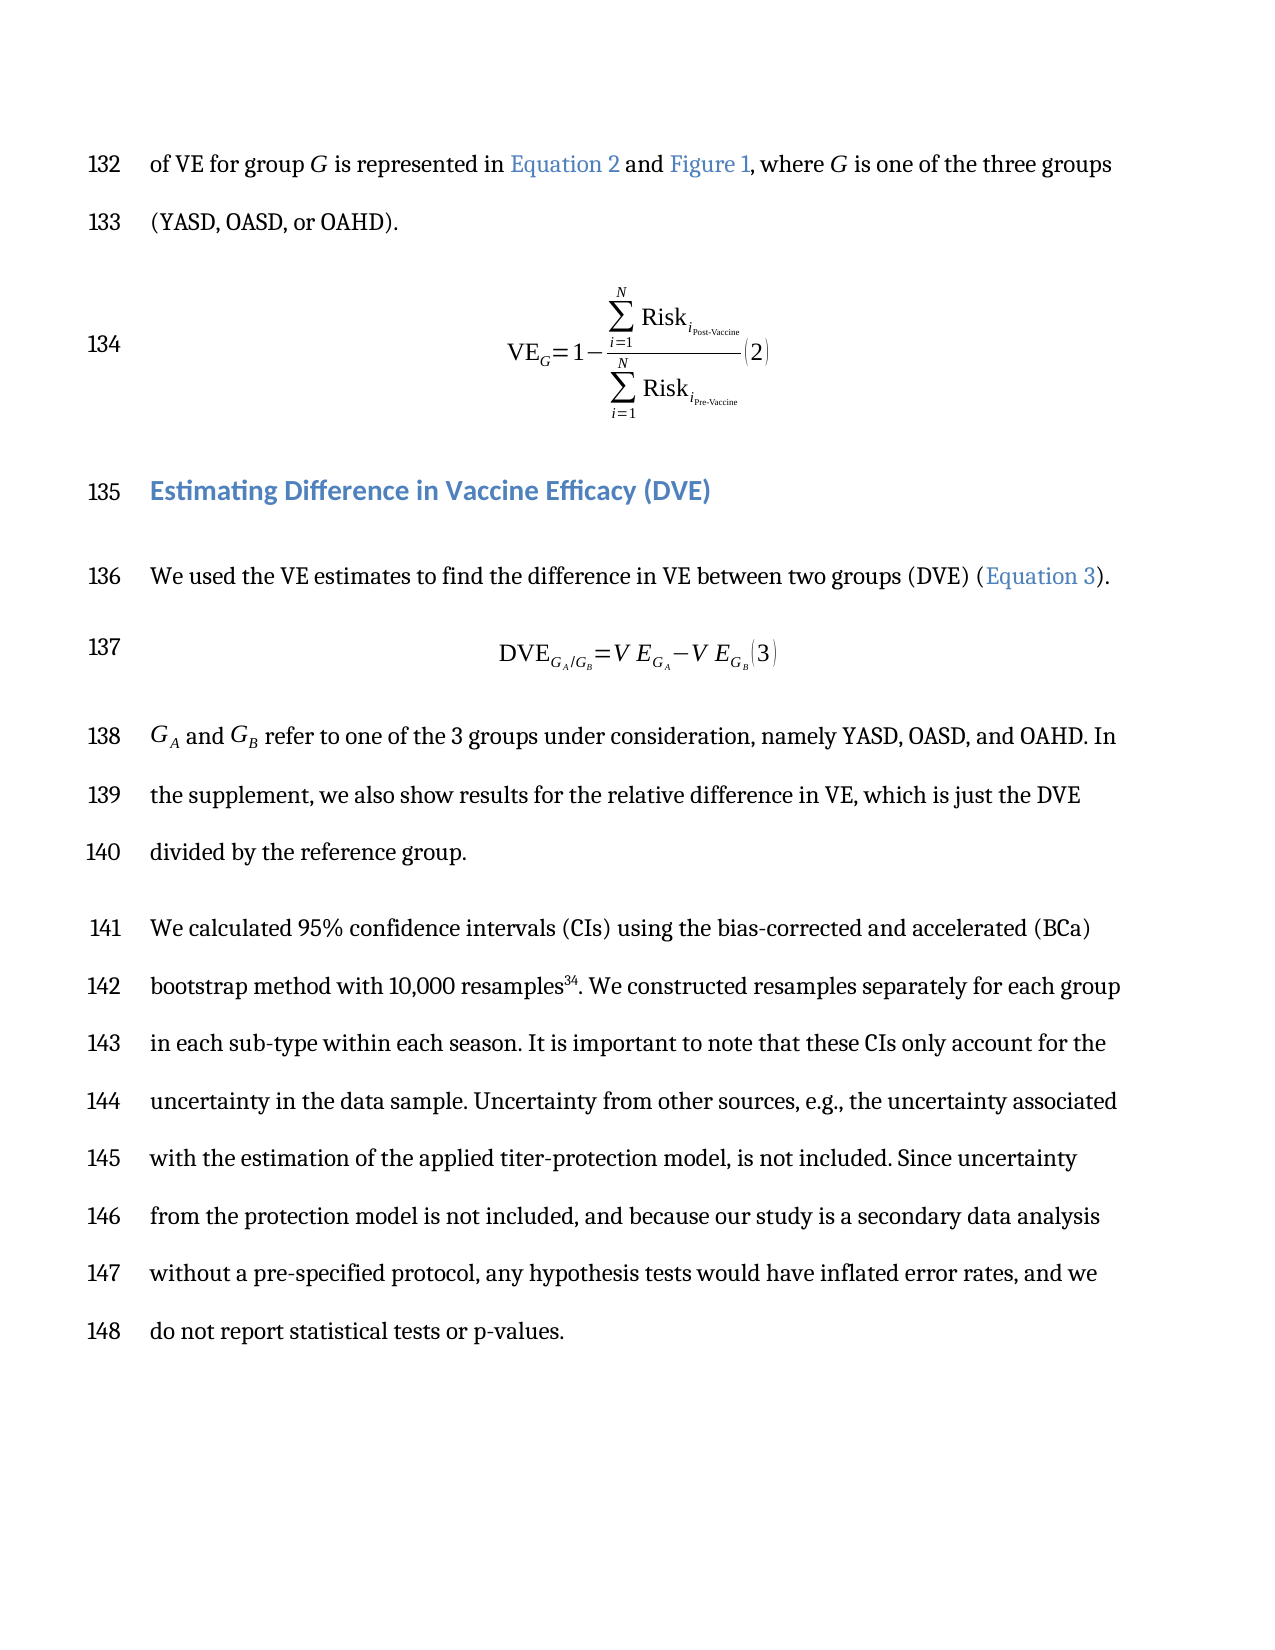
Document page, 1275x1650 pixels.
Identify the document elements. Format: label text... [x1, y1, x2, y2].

text and refer to one of the 3 groups under consideration, namely YASD, OASD, and OAHD. In the supplement, we also show results for the relative difference in VE, which is just the DVE divided by the reference group. [150, 720, 1125, 867]
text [150, 150, 1125, 236]
text We calculated 95% confidence intervals (CIs) using the bias-corrected and accelerated (BCa) bootstrap method with 10,000 resamples34. We constructed resamples separately for each group in each sub-type within each season. It is important to note that these CIs only account for the uncertainty in the data sample. Uncertainty from other sources, e.g., the uncertainty associated with the estimation of the applied titer-protection model, is not included. Since uncertainty from the protection model is not included, and because our study is a secondary data analysis without a pre-specified protocol, any hypothesis tests would have inflated error rates, and we do not report statistical tests or p-values. [150, 914, 1125, 1346]
subtitle Estimating Difference in Vaccine Efficacy (DVE) [150, 472, 1125, 507]
text We used the VE estimates to find the difference in VE between two groups (DVE) (Equation 3). [150, 562, 1125, 590]
